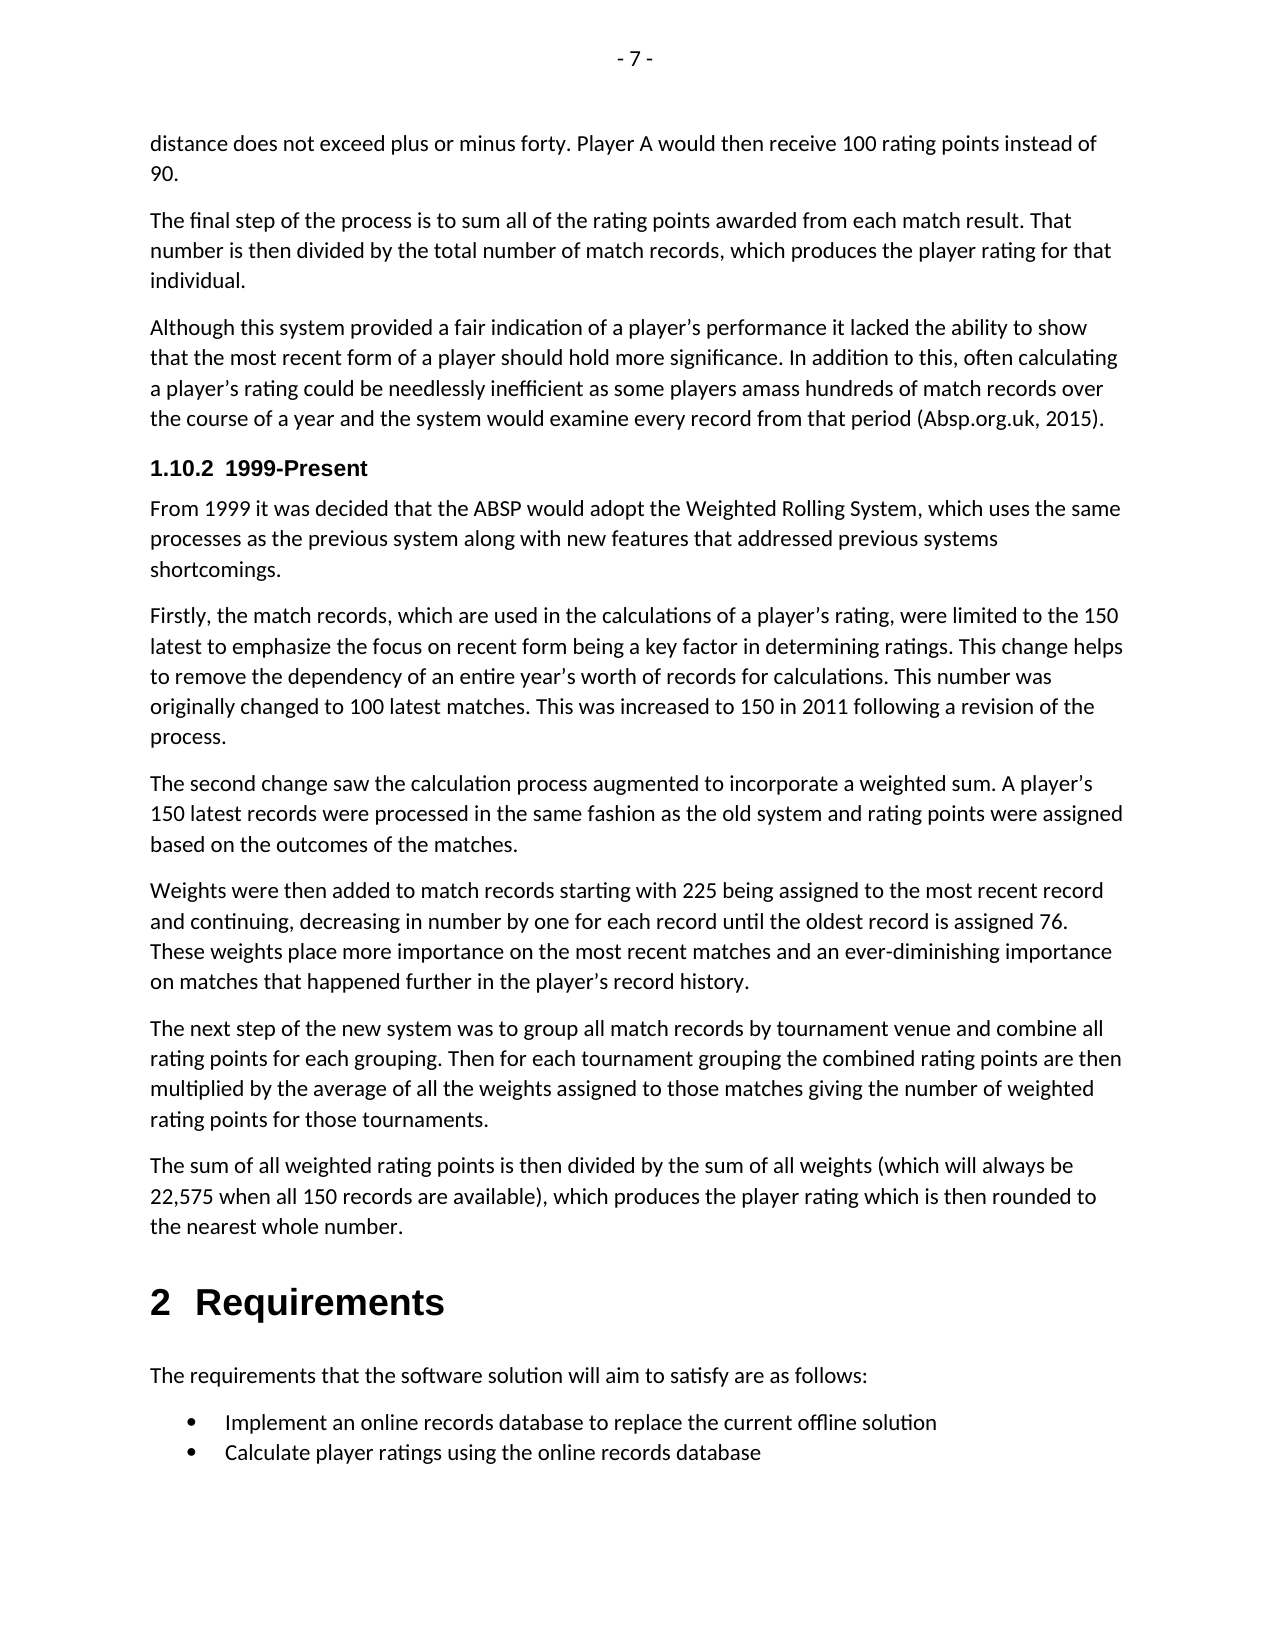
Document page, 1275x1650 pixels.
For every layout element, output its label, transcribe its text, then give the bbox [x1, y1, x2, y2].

text The second change saw the calculation process augmented to incorporate a weighted sum. A player’s 150 latest records were processed in the same fashion as the old system and rating points were assigned based on the outcomes of the matches. [150, 769, 1125, 858]
text The final step of the process is to sum all of the rating points awarded from each match result. That number is then divided by the total number of match records, which produces the player rating for that individual. [150, 206, 1125, 294]
list Implement an online records database to replace the current offline solution [187, 1408, 1125, 1436]
text Although this system provided a fair indication of a player’s performance it lacked the ability to show that the most recent form of a player should hold more significance. In addition to this, often calculating a player’s rating could be needlessly inefficient as some players amass hundreds of match records over the course of a year and the system would examine every record from that period (Absp.org.uk, 2015). [150, 313, 1125, 432]
text Weights were then added to match records starting with 225 being assigned to the most recent record and continuing, decreasing in number by one for each record until the oldest record is assigned 76. These weights place more importance on the most recent matches and an ever-diminishing importance on matches that happened further in the player’s record history. [150, 877, 1125, 995]
text The sum of all weighted rating points is then divided by the sum of all weights (which will always be 22,575 when all 150 records are available), which produces the player rating which is then rounded to the nearest whole number. [150, 1152, 1125, 1240]
subtitle Requirements [150, 1280, 1125, 1323]
subtitle 1999-Present [150, 455, 1125, 481]
text From 1999 it was decided that the ABSP would adopt the Weighted Rolling System, which uses the same processes as the previous system along with new features that addressed previous systems shortcomings. [150, 494, 1125, 583]
text Firstly, the match records, which are used in the calculations of a player’s rating, were limited to the 150 latest to emphasize the focus on recent form being a key factor in determining ratings. This change helps to remove the dependency of an entire year’s worth of records for calculations. This number was originally changed to 100 latest matches. This was increased to 150 in 2011 following a revision of the process. [150, 602, 1125, 751]
list Calculate player ratings using the online records database [187, 1438, 1125, 1466]
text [150, 129, 1125, 187]
text The requirements that the software solution will aim to satisfy are as follows: [150, 1361, 1125, 1389]
text The next step of the new system was to group all match records by tournament venue and combine all rating points for each grouping. Then for each tournament grouping the combined rating points are then multiplied by the average of all the weights assigned to those matches giving the number of weighted rating points for those tournaments. [150, 1014, 1125, 1133]
